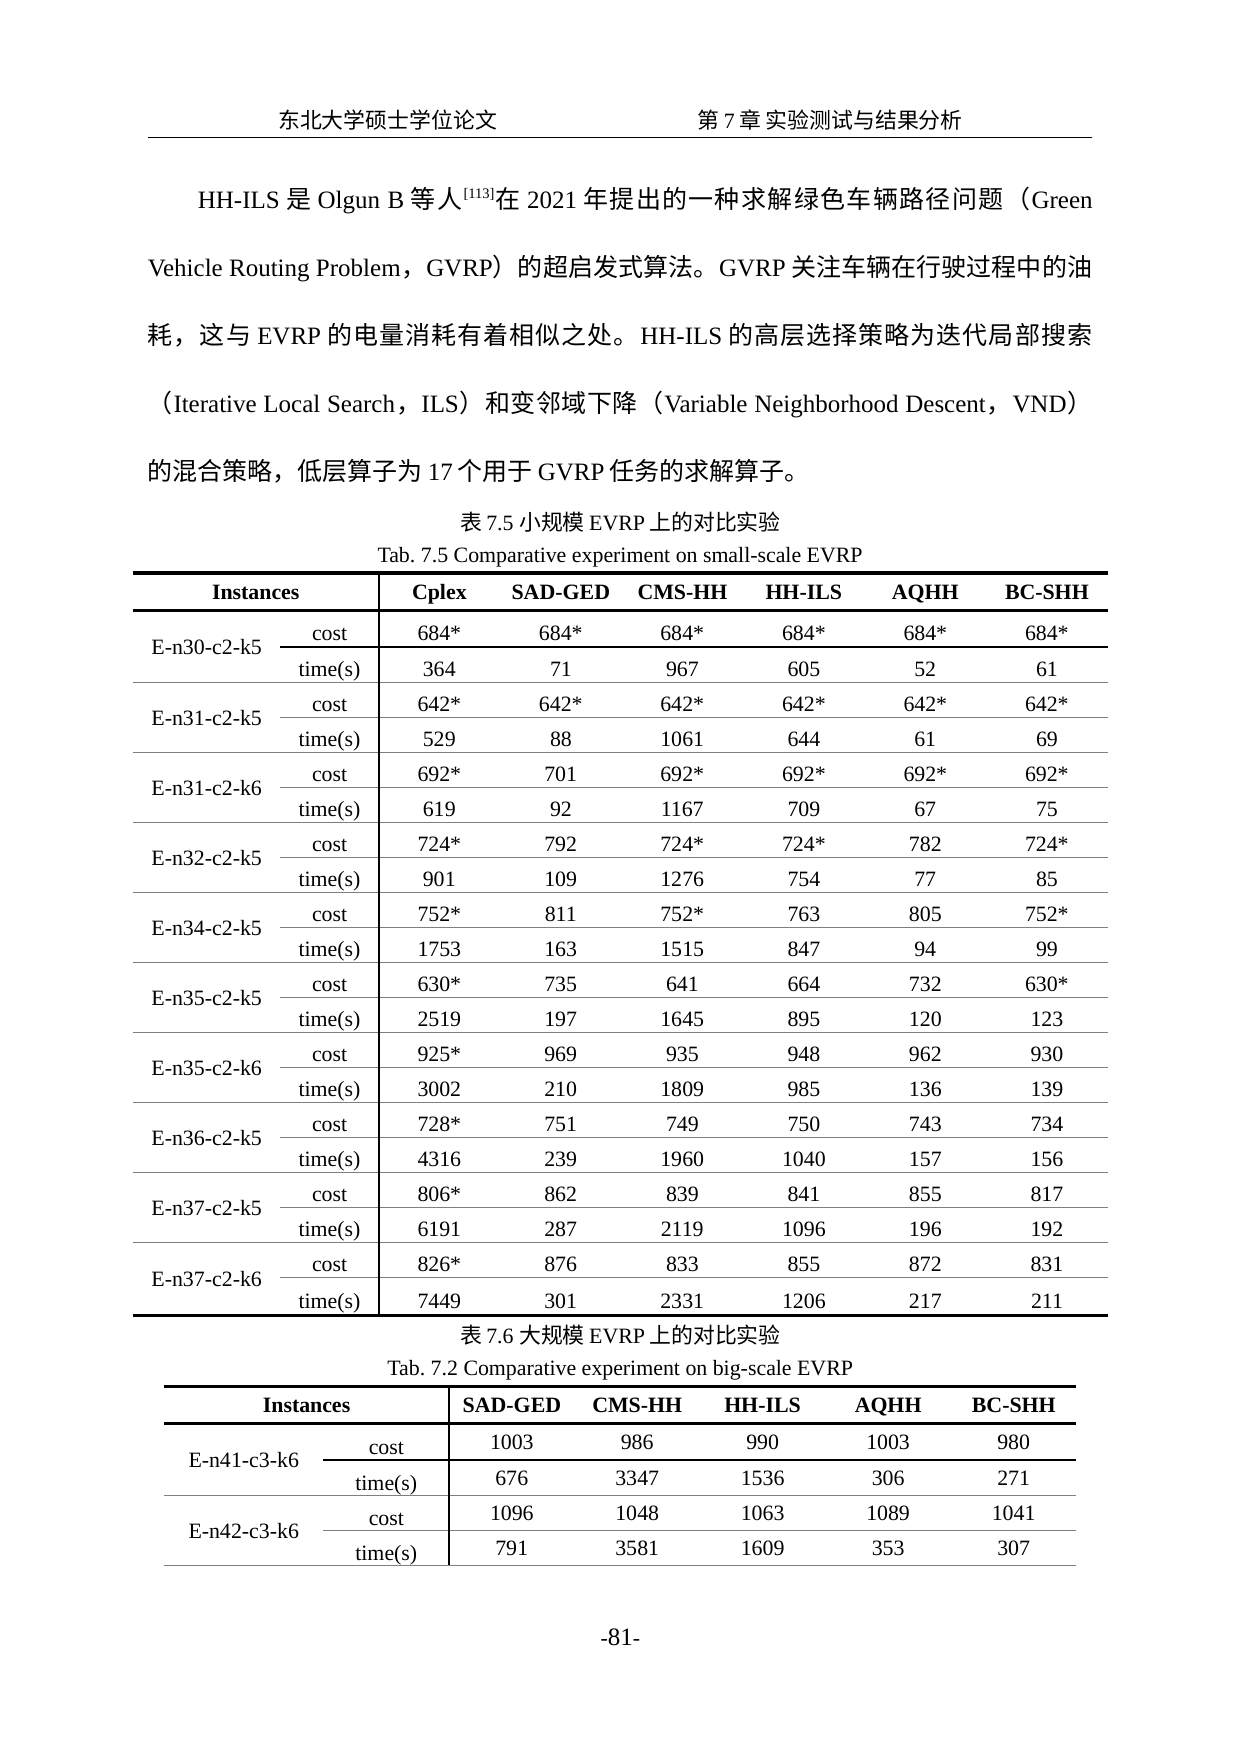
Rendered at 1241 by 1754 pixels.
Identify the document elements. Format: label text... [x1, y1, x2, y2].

table_cell 862 [500, 1173, 621, 1207]
table_cell 99 [986, 928, 1107, 962]
table_cell 791 [450, 1531, 574, 1565]
table_cell 734 [986, 1103, 1107, 1137]
table_cell time(s) [280, 1138, 378, 1172]
table_cell 2119 [621, 1208, 743, 1242]
table_cell 139 [986, 1068, 1107, 1102]
table_cell 605 [743, 648, 864, 682]
table_header Instances [133, 575, 378, 608]
table_cell cost [280, 1103, 378, 1137]
table_cell 1003 [450, 1425, 574, 1459]
table_cell 88 [500, 718, 621, 752]
table_cell 109 [500, 858, 621, 892]
table_cell 1063 [700, 1496, 825, 1530]
table_cell 752* [380, 893, 500, 927]
table_cell 817 [986, 1173, 1107, 1207]
table_cell 52 [864, 648, 986, 682]
table_cell time(s) [280, 788, 378, 822]
table_cell 1536 [700, 1461, 825, 1495]
table_header HH-ILS [743, 575, 864, 608]
table_cell E-n31-c2-k6 [133, 753, 280, 822]
table_cell 157 [864, 1138, 986, 1172]
table_cell E-n42-c3-k6 [164, 1496, 323, 1565]
table_cell time(s) [280, 1208, 378, 1242]
table_cell 986 [574, 1425, 700, 1459]
table_cell 811 [500, 893, 621, 927]
table_cell 925* [380, 1033, 500, 1067]
table_cell 3347 [574, 1461, 700, 1495]
table_cell cost [280, 1173, 378, 1207]
table_cell 71 [500, 648, 621, 682]
table_cell 239 [500, 1138, 621, 1172]
text 表7.5 小规模EVRP上的对比实验 [148, 503, 1092, 537]
table_cell 156 [986, 1138, 1107, 1172]
table_cell cost [323, 1496, 448, 1530]
table_cell 1089 [825, 1496, 951, 1530]
table_cell 644 [743, 718, 864, 752]
table_cell 967 [621, 648, 743, 682]
table_cell 630* [986, 963, 1107, 997]
table_cell E-n37-c2-k6 [133, 1243, 280, 1314]
table_cell 1609 [700, 1531, 825, 1565]
table_cell 619 [380, 788, 500, 822]
table_header BC-SHH [986, 575, 1107, 608]
table_cell E-n32-c2-k5 [133, 823, 280, 892]
table_cell 901 [380, 858, 500, 892]
table_cell E-n31-c2-k5 [133, 683, 280, 752]
table_cell 752* [986, 893, 1107, 927]
table_cell 692* [743, 753, 864, 787]
table_cell 211 [986, 1278, 1107, 1314]
table_cell 684* [743, 612, 864, 646]
text 表7.6 大规模EVRP上的对比实验 [148, 1317, 1092, 1351]
table_cell time(s) [280, 648, 378, 682]
table_cell 287 [500, 1208, 621, 1242]
table_cell 642* [621, 683, 743, 717]
table_cell 1096 [743, 1208, 864, 1242]
table_cell 684* [864, 612, 986, 646]
table_cell 962 [864, 1033, 986, 1067]
table_cell 895 [743, 998, 864, 1032]
table_header Instances [164, 1388, 448, 1422]
table_cell 307 [951, 1531, 1076, 1565]
table_header AQHH [825, 1388, 951, 1422]
table_cell 709 [743, 788, 864, 822]
table_cell E-n30-c2-k5 [133, 612, 280, 682]
table_cell 92 [500, 788, 621, 822]
table_cell cost [280, 612, 378, 646]
table_cell 948 [743, 1033, 864, 1067]
text Tab. 7.2 Comparative experiment on big-scale EVRP [148, 1351, 1092, 1385]
table_cell 724* [743, 823, 864, 857]
table_cell 724* [986, 823, 1107, 857]
table_cell cost [280, 823, 378, 857]
table_cell 123 [986, 998, 1107, 1032]
table_cell 1003 [825, 1425, 951, 1459]
table_cell 826* [380, 1243, 500, 1277]
table_cell 641 [621, 963, 743, 997]
table_cell 61 [864, 718, 986, 752]
table_cell 1960 [621, 1138, 743, 1172]
table_cell 77 [864, 858, 986, 892]
table_cell time(s) [280, 998, 378, 1032]
table_header CMS-HH [574, 1388, 700, 1422]
table_cell 684* [986, 612, 1107, 646]
table_cell time(s) [323, 1531, 448, 1565]
table_cell 210 [500, 1068, 621, 1102]
table_header SAD-GED [500, 575, 621, 608]
table_cell 2331 [621, 1278, 743, 1314]
table_cell 872 [864, 1243, 986, 1277]
table_cell 306 [825, 1461, 951, 1495]
table_cell 684* [500, 612, 621, 646]
table_cell time(s) [280, 1068, 378, 1102]
table_cell cost [280, 753, 378, 787]
table_cell 1809 [621, 1068, 743, 1102]
table_cell 831 [986, 1243, 1107, 1277]
table_cell 985 [743, 1068, 864, 1102]
table_cell E-n41-c3-k6 [164, 1425, 323, 1495]
table_cell 642* [986, 683, 1107, 717]
table_cell 7449 [380, 1278, 500, 1314]
table_header HH-ILS [700, 1388, 825, 1422]
table_cell time(s) [280, 928, 378, 962]
table_cell 642* [500, 683, 621, 717]
table_cell 664 [743, 963, 864, 997]
table_cell 163 [500, 928, 621, 962]
table_cell 1753 [380, 928, 500, 962]
table_cell 642* [743, 683, 864, 717]
table_cell 724* [621, 823, 743, 857]
table_cell 75 [986, 788, 1107, 822]
table_header AQHH [864, 575, 986, 608]
table_cell 196 [864, 1208, 986, 1242]
table_cell 364 [380, 648, 500, 682]
table_cell 750 [743, 1103, 864, 1137]
text Tab. 7.5 Comparative experiment on small-scale EVRP [148, 537, 1092, 571]
table_cell 692* [380, 753, 500, 787]
table_cell 301 [500, 1278, 621, 1314]
table_cell 1048 [574, 1496, 700, 1530]
table_cell time(s) [323, 1461, 448, 1495]
table_cell 3581 [574, 1531, 700, 1565]
table_cell cost [280, 893, 378, 927]
table_cell 4316 [380, 1138, 500, 1172]
table_cell 684* [380, 612, 500, 646]
table_cell 969 [500, 1033, 621, 1067]
table_cell 684* [621, 612, 743, 646]
table_cell 841 [743, 1173, 864, 1207]
table_cell E-n35-c2-k5 [133, 963, 280, 1032]
table_cell 67 [864, 788, 986, 822]
table_cell 3002 [380, 1068, 500, 1102]
table_cell 1040 [743, 1138, 864, 1172]
table_cell 630* [380, 963, 500, 997]
table_cell 2519 [380, 998, 500, 1032]
table_cell E-n37-c2-k5 [133, 1173, 280, 1242]
table_cell 1645 [621, 998, 743, 1032]
table_cell 806* [380, 1173, 500, 1207]
table_cell 192 [986, 1208, 1107, 1242]
table_cell 85 [986, 858, 1107, 892]
table_cell 930 [986, 1033, 1107, 1067]
table_cell 120 [864, 998, 986, 1032]
table_cell 1041 [951, 1496, 1076, 1530]
table_cell 749 [621, 1103, 743, 1137]
table_header Cplex [380, 575, 500, 608]
table_cell 271 [951, 1461, 1076, 1495]
table_header SAD-GED [450, 1388, 574, 1422]
table_cell 217 [864, 1278, 986, 1314]
table_cell 743 [864, 1103, 986, 1137]
table_cell 728* [380, 1103, 500, 1137]
table_cell 1276 [621, 858, 743, 892]
table_cell 847 [743, 928, 864, 962]
table_cell 197 [500, 998, 621, 1032]
table_cell E-n35-c2-k6 [133, 1033, 280, 1102]
table_cell 754 [743, 858, 864, 892]
table_cell 692* [986, 753, 1107, 787]
table_cell 1061 [621, 718, 743, 752]
table_cell 6191 [380, 1208, 500, 1242]
table_cell cost [280, 963, 378, 997]
table_cell 792 [500, 823, 621, 857]
table_cell 1096 [450, 1496, 574, 1530]
table_cell cost [323, 1425, 448, 1459]
table_cell 763 [743, 893, 864, 927]
table_cell 136 [864, 1068, 986, 1102]
table_cell 529 [380, 718, 500, 752]
table_cell 782 [864, 823, 986, 857]
table_cell 752* [621, 893, 743, 927]
table_cell 732 [864, 963, 986, 997]
table_cell 833 [621, 1243, 743, 1277]
table_cell cost [280, 1033, 378, 1067]
table_cell 855 [864, 1173, 986, 1207]
table_cell 692* [864, 753, 986, 787]
table_cell 1206 [743, 1278, 864, 1314]
table_cell 701 [500, 753, 621, 787]
table_cell 1167 [621, 788, 743, 822]
table_cell 642* [864, 683, 986, 717]
table_cell 855 [743, 1243, 864, 1277]
table_cell 980 [951, 1425, 1076, 1459]
table_cell 751 [500, 1103, 621, 1137]
table_cell 1515 [621, 928, 743, 962]
table_cell time(s) [280, 718, 378, 752]
table_cell 724* [380, 823, 500, 857]
table_cell time(s) [280, 1278, 378, 1314]
table_cell 839 [621, 1173, 743, 1207]
table_cell 692* [621, 753, 743, 787]
table_cell 805 [864, 893, 986, 927]
table_cell 94 [864, 928, 986, 962]
table_cell 642* [380, 683, 500, 717]
text HH-ILS是Olgun B等人[113]在2021年提出的一种求解绿色车辆路径问题（Green Vehicle Routing Problem，GVRP）的超启发式算法。GVRP关注车辆在行驶过程中的油耗，这与EVRP的电量消耗有着相似之处。HH-ILS的高层选择策略为迭代局部搜索（Iterative Local Search，ILS）和变邻域下降（Variable Neighborhood Descent，VND）的混合策略，低层算子为17个用于GVRP任务的求解算子。 [148, 164, 1092, 503]
table_cell 353 [825, 1531, 951, 1565]
table_cell 990 [700, 1425, 825, 1459]
table_cell 735 [500, 963, 621, 997]
table_cell E-n36-c2-k5 [133, 1103, 280, 1172]
table_cell cost [280, 1243, 378, 1277]
table_cell 876 [500, 1243, 621, 1277]
table_cell E-n34-c2-k5 [133, 893, 280, 962]
table_cell 69 [986, 718, 1107, 752]
table_cell cost [280, 683, 378, 717]
table_cell 676 [450, 1461, 574, 1495]
table_cell time(s) [280, 858, 378, 892]
table_cell 61 [986, 648, 1107, 682]
table_header BC-SHH [951, 1388, 1076, 1422]
table_cell 935 [621, 1033, 743, 1067]
table_header CMS-HH [621, 575, 743, 608]
